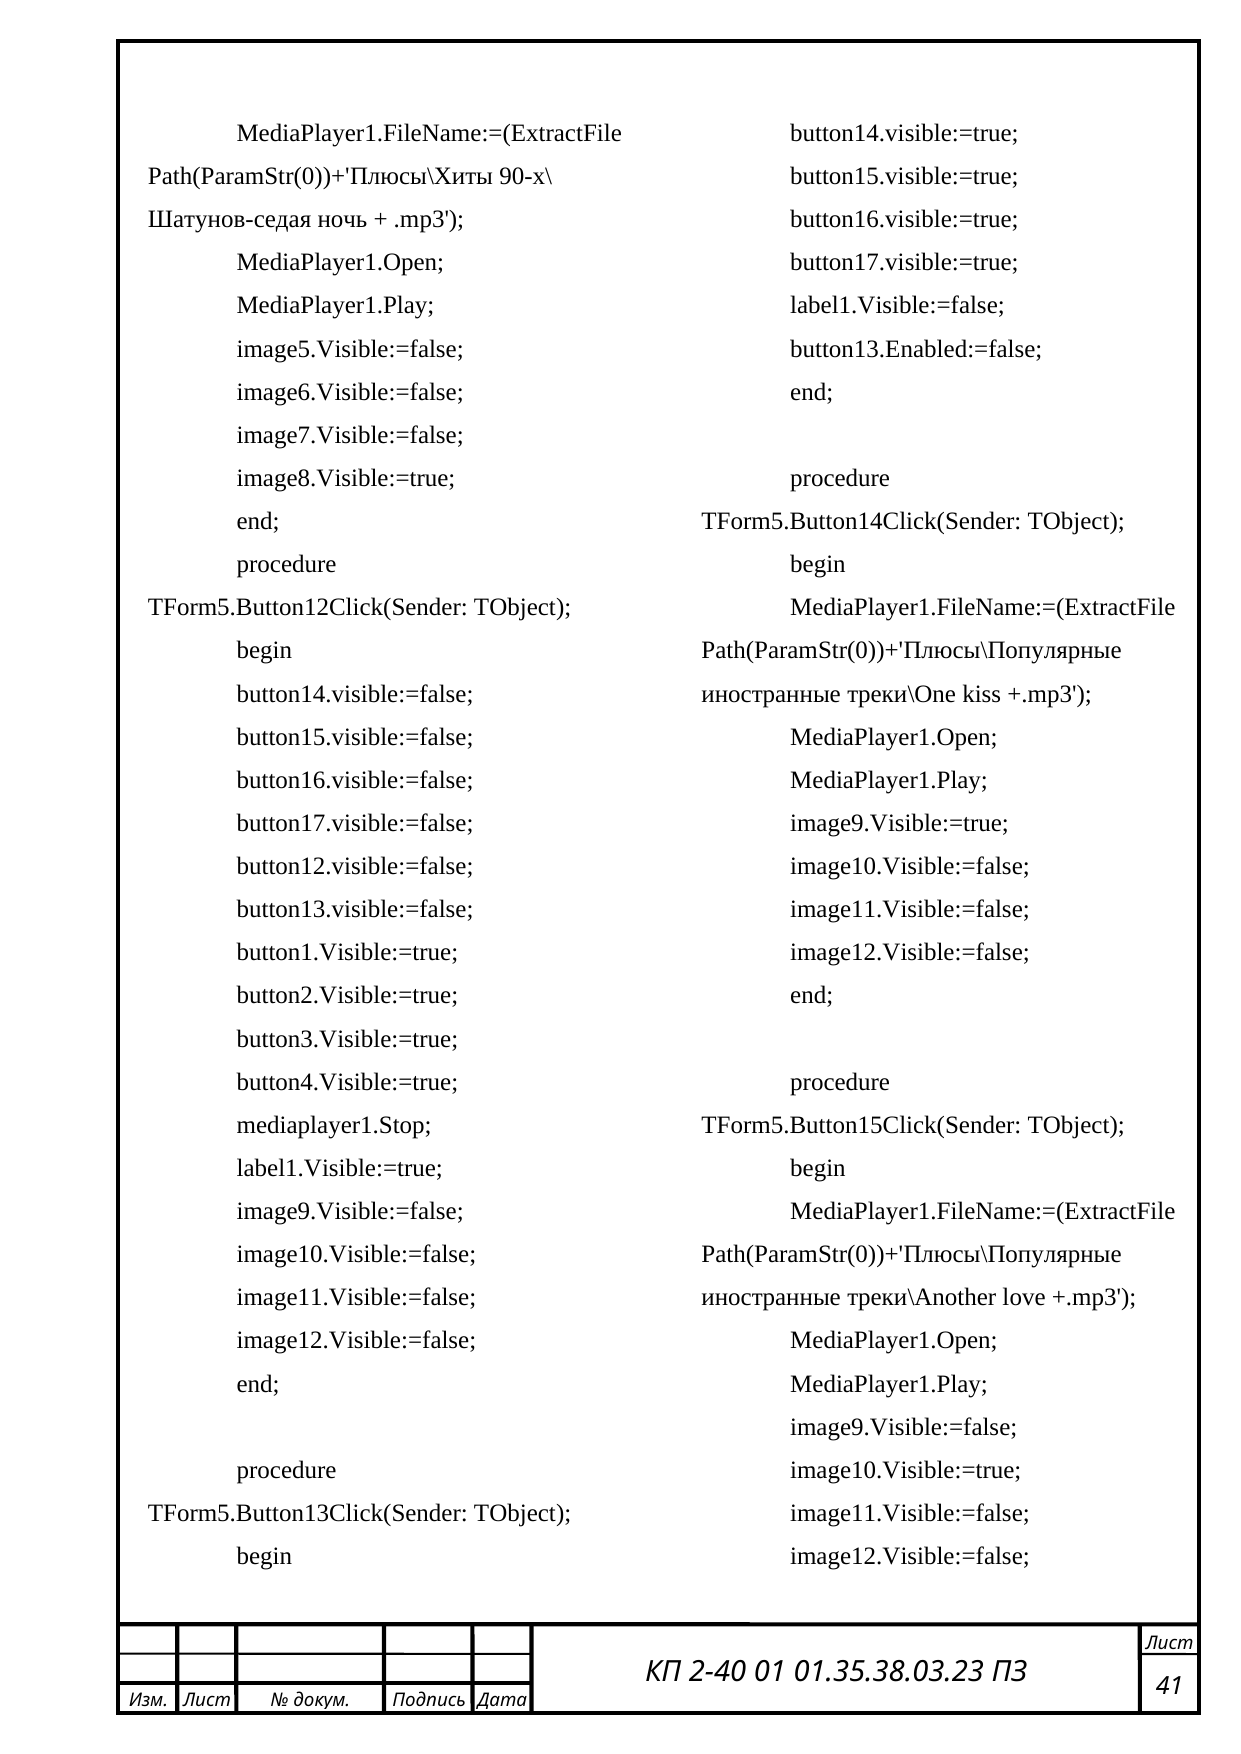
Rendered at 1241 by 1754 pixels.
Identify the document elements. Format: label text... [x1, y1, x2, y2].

text button16.visible:=false; [148, 765, 627, 794]
text image11.Visible:=false; [148, 1282, 627, 1311]
text procedure TForm5.Button15Click(Sender: TObject); [701, 1067, 1181, 1139]
text image6.Visible:=false; [148, 377, 627, 406]
text end; [701, 377, 1181, 406]
text MediaPlayer1.Open; [701, 722, 1181, 751]
text mediaplayer1.Stop; [148, 1110, 627, 1139]
text MediaPlayer1.Play; [148, 291, 627, 319]
text button15.visible:=true; [701, 161, 1181, 190]
text procedure TForm5.Button13Click(Sender: TObject); [148, 1455, 627, 1527]
text MediaPlayer1.Play; [701, 1369, 1181, 1397]
text button13.visible:=false; [148, 894, 627, 923]
text button14.visible:=false; [148, 679, 627, 707]
text begin [148, 636, 627, 664]
text image5.Visible:=false; [148, 334, 627, 362]
text image9.Visible:=true; [701, 808, 1181, 837]
text button3.Visible:=true; [148, 1024, 627, 1052]
text end; [148, 1369, 627, 1397]
text MediaPlayer1.Open; [701, 1326, 1181, 1354]
text button17.visible:=false; [148, 808, 627, 837]
text MediaPlayer1.FileName:=(ExtractFilePath(ParamStr(0))+'Плюсы\Хиты 90-х\Шатунов-седая ночь + .mp3'); [148, 118, 627, 233]
text begin [701, 549, 1181, 578]
text button16.visible:=true; [701, 204, 1181, 233]
text MediaPlayer1.FileName:=(ExtractFilePath(ParamStr(0))+'Плюсы\Популярные иностранные треки\One kiss +.mp3'); [701, 592, 1181, 707]
text end; [148, 506, 627, 535]
text end; [701, 981, 1181, 1009]
text MediaPlayer1.FileName:=(ExtractFilePath(ParamStr(0))+'Плюсы\Популярные иностранные треки\Another love +.mp3'); [701, 1196, 1181, 1311]
text image12.Visible:=false; [148, 1326, 627, 1354]
text button13.Enabled:=false; [701, 334, 1181, 362]
text begin [701, 1153, 1181, 1182]
text image7.Visible:=false; [148, 420, 627, 449]
text image9.Visible:=false; [148, 1196, 627, 1225]
text label1.Visible:=false; [701, 291, 1181, 319]
text image10.Visible:=false; [148, 1239, 627, 1268]
text button4.Visible:=true; [148, 1067, 627, 1096]
text label1.Visible:=true; [148, 1153, 627, 1182]
text button2.Visible:=true; [148, 981, 627, 1009]
text button15.visible:=false; [148, 722, 627, 751]
text procedure TForm5.Button12Click(Sender: TObject); [148, 549, 627, 621]
text button14.visible:=true; [701, 118, 1181, 147]
text image11.Visible:=false; [701, 894, 1181, 923]
text image10.Visible:=true; [701, 1455, 1181, 1484]
text begin [148, 1541, 627, 1570]
text image12.Visible:=false; [701, 937, 1181, 966]
text procedure TForm5.Button14Click(Sender: TObject); [701, 463, 1181, 535]
text button17.visible:=true; [701, 247, 1181, 276]
text image12.Visible:=false; [701, 1541, 1181, 1570]
text image11.Visible:=false; [701, 1498, 1181, 1527]
text image8.Visible:=true; [148, 463, 627, 492]
text button1.Visible:=true; [148, 937, 627, 966]
text MediaPlayer1.Open; [148, 247, 627, 276]
text button12.visible:=false; [148, 851, 627, 880]
text image9.Visible:=false; [701, 1412, 1181, 1441]
text image10.Visible:=false; [701, 851, 1181, 880]
text MediaPlayer1.Play; [701, 765, 1181, 794]
